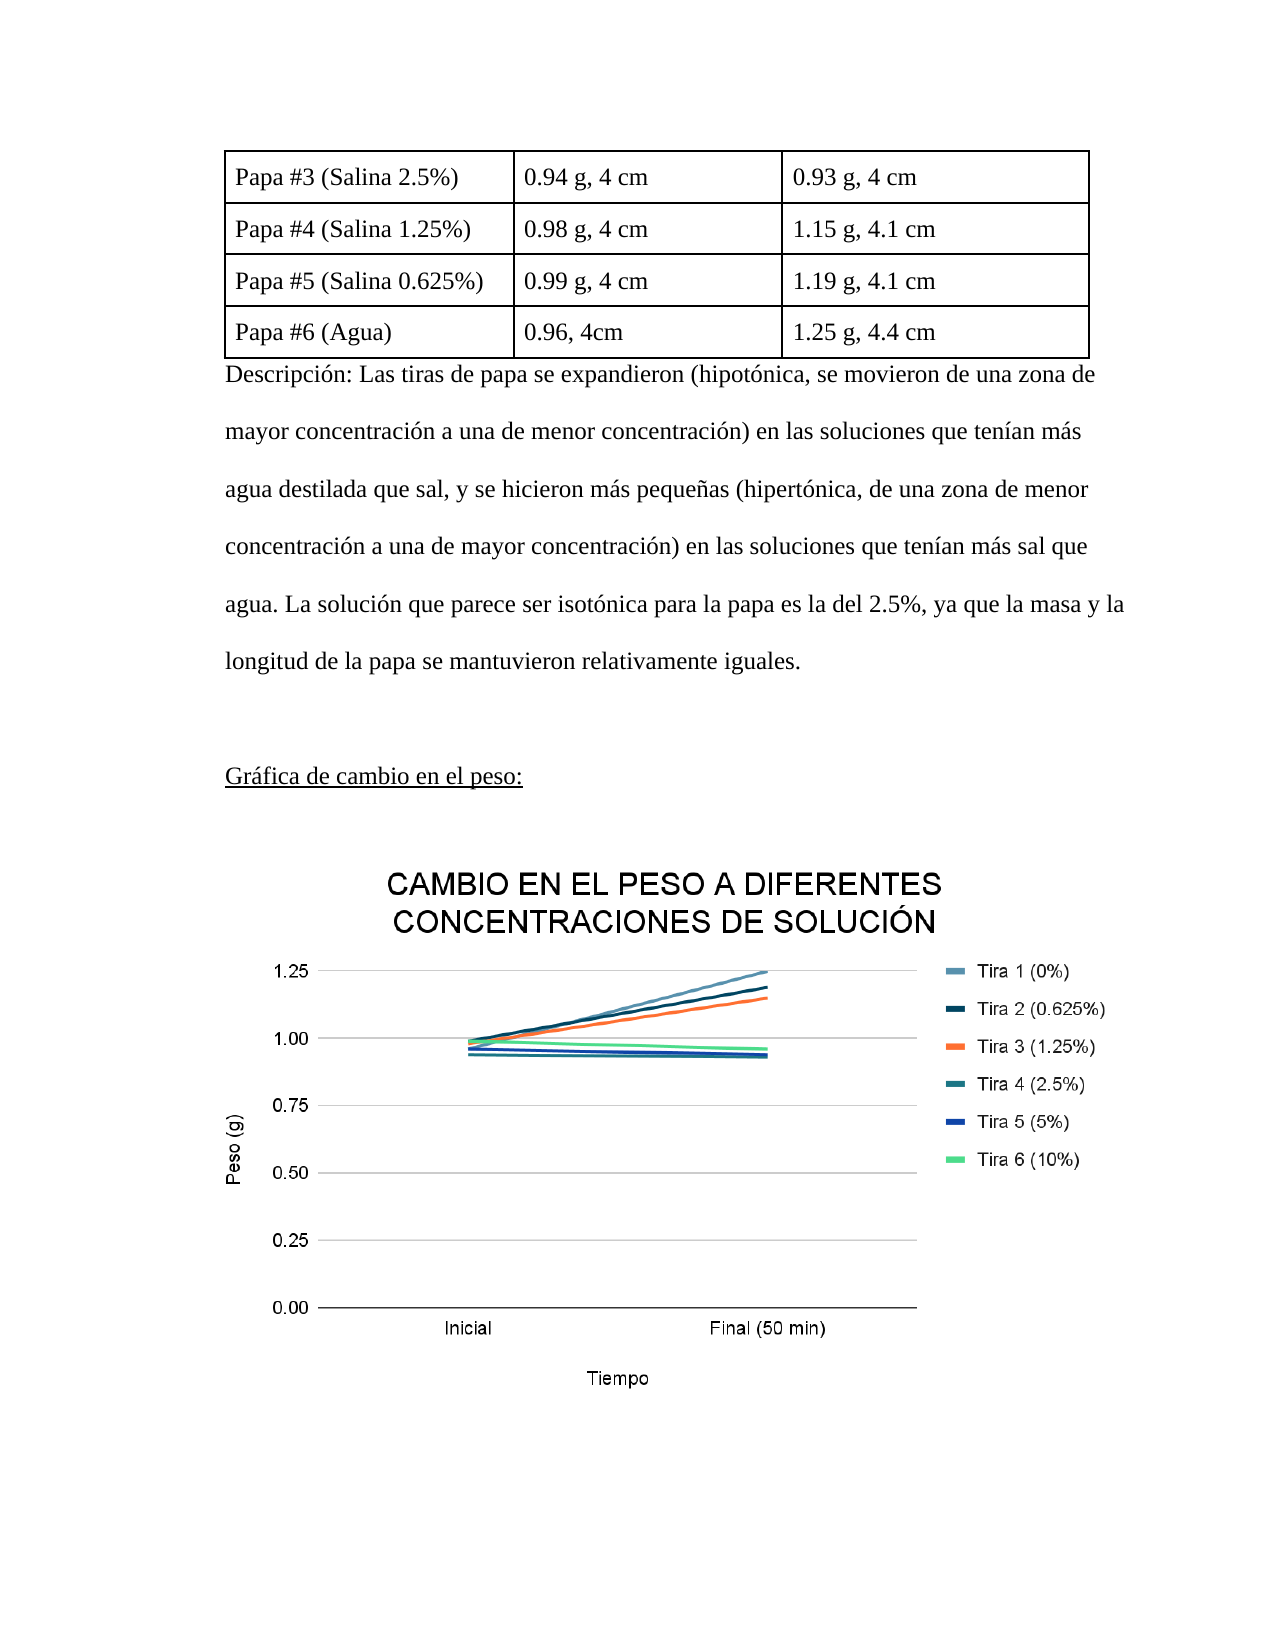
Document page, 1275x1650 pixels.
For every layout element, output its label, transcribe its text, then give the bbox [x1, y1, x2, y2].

table_cell Papa #4 (Salina 1.25%) [226, 204, 513, 253]
table_cell 0.96, 4cm [515, 307, 781, 357]
table_cell 1.25 g, 4.4 cm [783, 307, 1088, 357]
table_cell Papa #3 (Salina 2.5%) [226, 152, 513, 202]
table_cell 0.99 g, 4 cm [515, 255, 781, 305]
table_cell 0.94 g, 4 cm [515, 152, 781, 202]
text Gráfica de cambio en el peso: [225, 761, 1125, 790]
table_cell 1.15 g, 4.1 cm [783, 204, 1088, 253]
table_cell 1.19 g, 4.1 cm [783, 255, 1088, 305]
text Descripción: Las tiras de papa se expandieron (hipotónica, se movieron de una zona de mayor concentración a una de menor concentración) en las soluciones que tenían más agua destilada que sal, y se hicieron más pequeñas (hipertónica, de una zona de menor concentración a una de mayor concentración) en las soluciones que tenían más sal que agua. La solución que parece ser isotónica para la papa es la del 2.5%, ya que la masa y la longitud de la papa se mantuvieron relativamente iguales. [225, 359, 1125, 675]
table_cell 0.98 g, 4 cm [515, 204, 781, 253]
picture [193, 836, 1134, 1418]
table_cell Papa #6 (Agua) [226, 307, 513, 357]
table_cell 0.93 g, 4 cm [783, 152, 1088, 202]
table_cell Papa #5 (Salina 0.625%) [226, 255, 513, 305]
